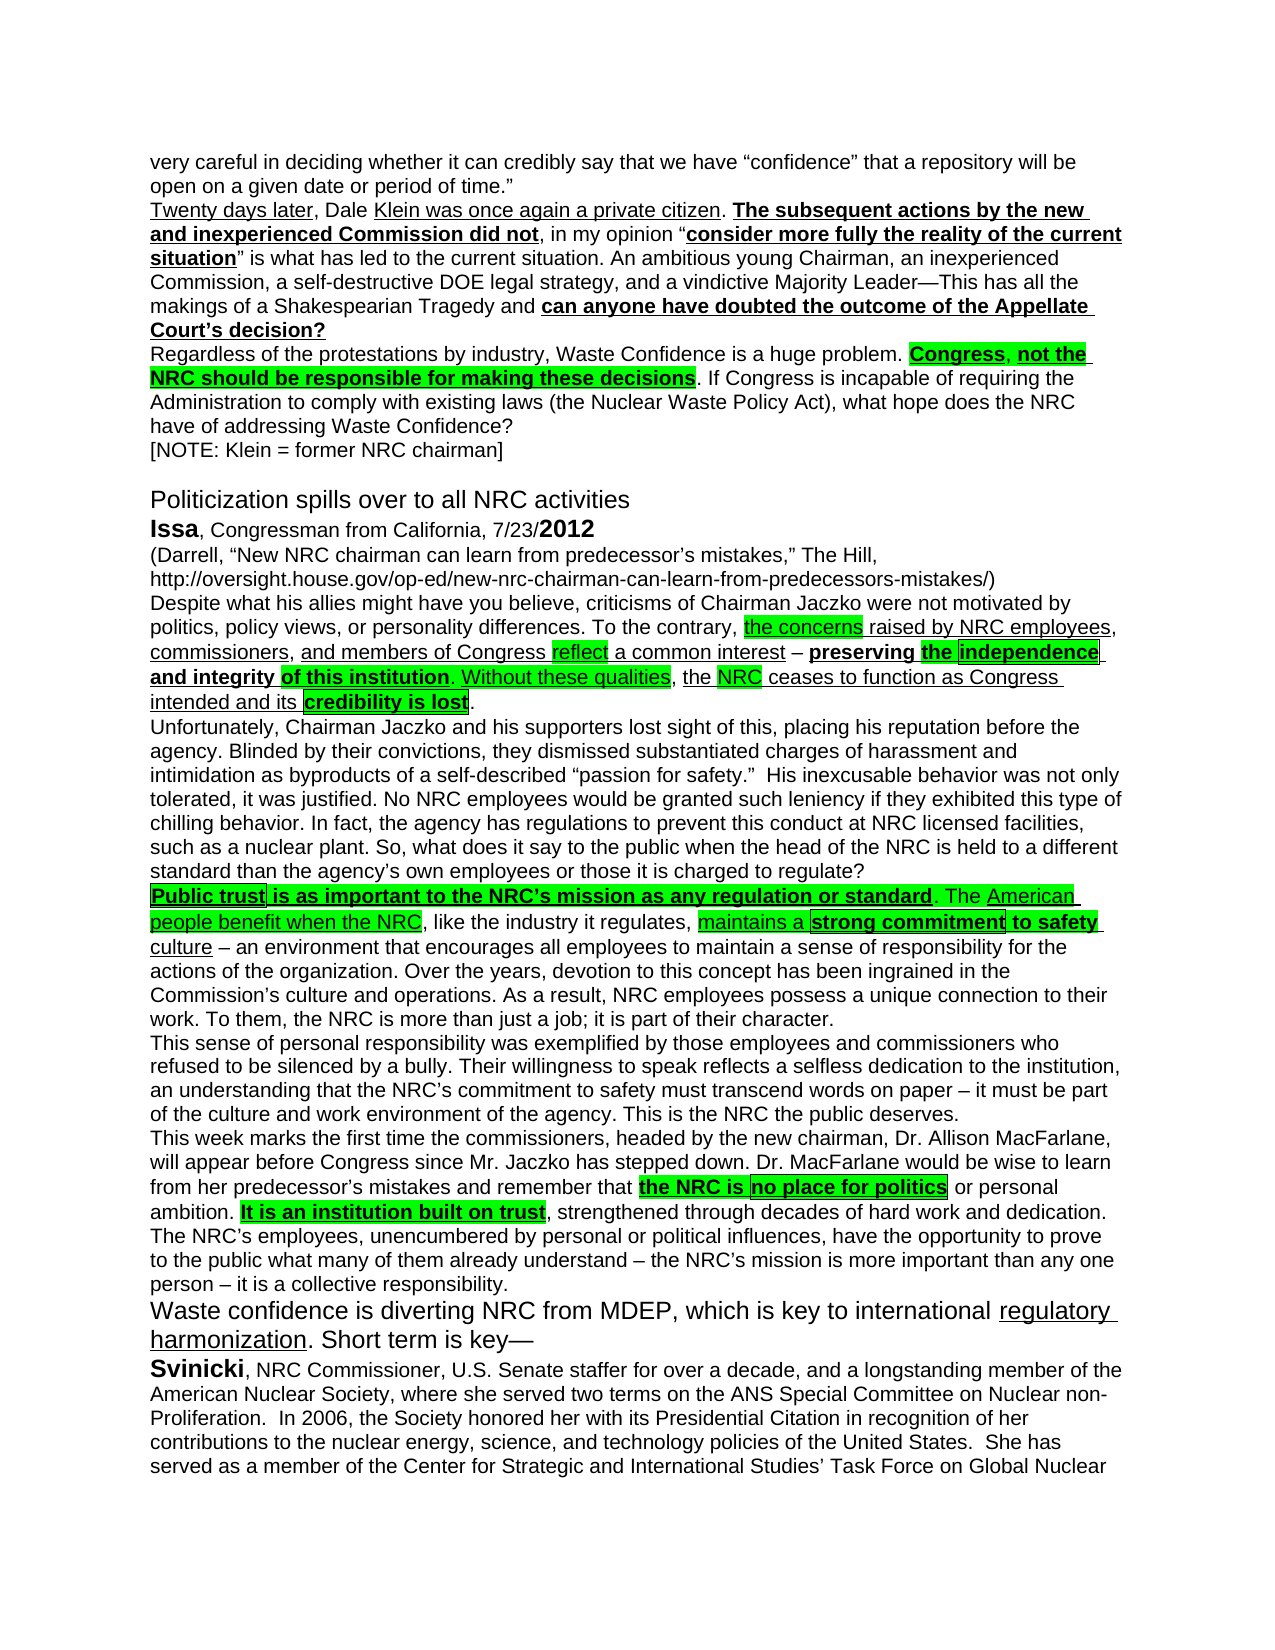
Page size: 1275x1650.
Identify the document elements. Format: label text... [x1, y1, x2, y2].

subtitle Waste confidence is diverting NRC from MDEP, which is key to international regulatory harmonization. Short term is key— [150, 1296, 1125, 1353]
text This week marks the first time the commissioners, headed by the new chairman, Dr. Allison MacFarlane, will appear before Congress since Mr. Jaczko has stepped down. Dr. MacFarlane would be wise to learn from her predecessor’s mistakes and remember that the NRC is no place for politics or personal ambition. It is an institution built on trust, strengthened through decades of hard work and dedication. The NRC’s employees, unencumbered by personal or political influences, have the opportunity to prove to the public what many of them already understand – the NRC’s mission is more important than any one person – it is a collective responsibility. [150, 1126, 1125, 1296]
text Unfortunately, Chairman Jaczko and his supporters lost sight of this, placing his reputation before the agency. Blinded by their convictions, they dismissed substantiated charges of harassment and intimidation as byproducts of a self-described “passion for safety.” His inexcusable behavior was not only tolerated, it was justified. No NRC employees would be granted such leniency if they exhibited this type of chilling behavior. In fact, the agency has regulations to prevent this conduct at NRC licensed facilities, such as a nuclear plant. So, what does it say to the public when the head of the NRC is held to a different standard than the agency’s own employees or those it is charged to regulate? [150, 715, 1125, 882]
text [150, 1353, 1125, 1478]
text Public trust is as important to the NRC’s mission as any regulation or standard. The American people benefit when the NRC, like the industry it regulates, maintains a strong commitment to safety culture – an environment that encourages all employees to maintain a sense of responsibility for the actions of the organization. Over the years, devotion to this concept has been ingrained in the Commission’s culture and operations. As a result, NRC employees possess a unique connection to their work. To them, the NRC is more than just a job; it is part of their character. [150, 882, 1125, 1030]
text (Darrell, “New NRC chairman can learn from predecessor’s mistakes,” The Hill, http://oversight.house.gov/op-ed/new-nrc-chairman-can-learn-from-predecessors-mistakes/) [150, 543, 1125, 591]
text Issa, Congressman from California, 7/23/2012 [150, 514, 1125, 543]
text Regardless of the protestations by industry, Waste Confidence is a huge problem. Congress, not the NRC should be responsible for making these decisions. If Congress is incapable of requiring the Administration to comply with existing laws (the Nuclear Waste Policy Act), what hope does the NRC have of addressing Waste Confidence? [150, 342, 1125, 437]
text Twenty days later, Dale Klein was once again a private citizen. The subsequent actions by the new and inexperienced Commission did not, in my opinion “consider more fully the reality of the current situation” is what has led to the current situation. An ambitious young Chairman, an inexperienced Commission, a self-destructive DOE legal strategy, and a vindictive Majority Leader—This has all the makings of a Shakespearian Tragedy and can anyone have doubted the outcome of the Appellate Court’s decision? [150, 198, 1125, 342]
subtitle Politicization spills over to all NRC activities [150, 485, 1125, 514]
text Despite what his allies might have you believe, criticisms of Chairman Jaczko were not motivated by politics, policy views, or personality differences. To the contrary, the concerns raised by NRC employees, commissioners, and members of Congress reflect a common interest – preserving the independence and integrity of this institution. Without these qualities, the NRC ceases to function as Congress intended and its credibility is lost. [150, 591, 1125, 715]
text This sense of personal responsibility was exemplified by those employees and commissioners who refused to be silenced by a bully. Their willingness to speak reflects a selfless dedication to the institution, an understanding that the NRC’s commitment to safety must transcend words on paper – it must be part of the culture and work environment of the agency. This is the NRC the public deserves. [150, 1030, 1125, 1126]
text [NOTE: Klein = former NRC chairman] [150, 437, 1125, 461]
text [150, 150, 1125, 198]
